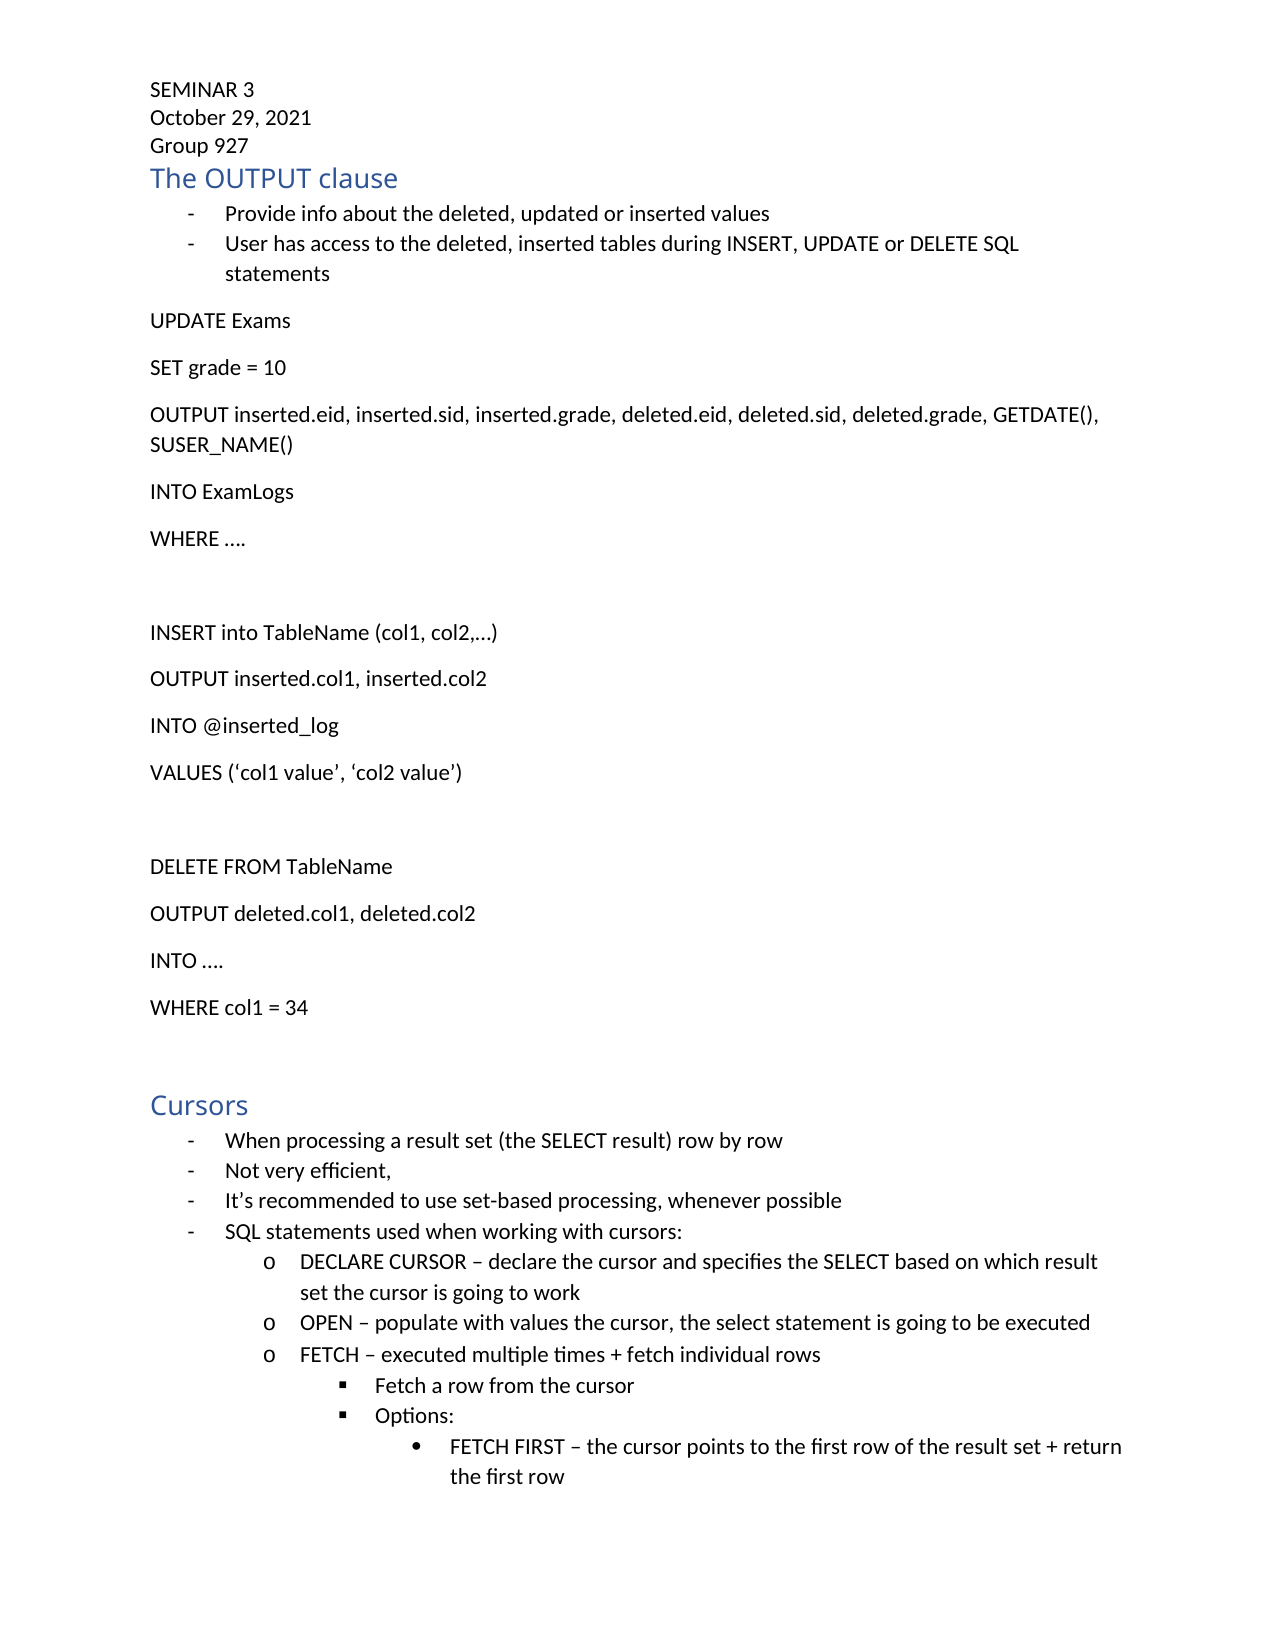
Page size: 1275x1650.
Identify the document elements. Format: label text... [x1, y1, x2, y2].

list SQL statements used when working with cursors: [187, 1217, 1125, 1245]
text VALUES (‘col1 value’, ‘col2 value’) [150, 758, 1125, 786]
list Fetch a row from the cursor [337, 1371, 1125, 1399]
text INTO ExamLogs [150, 477, 1125, 505]
text INSERT into TableName (col1, col2,…) [150, 618, 1125, 646]
subtitle Cursors [150, 1086, 1125, 1123]
text WHERE col1 = 34 [150, 993, 1125, 1021]
list Options: [337, 1402, 1125, 1430]
text INTO …. [150, 946, 1125, 974]
list DECLARE CURSOR – declare the cursor and specifies the SELECT based on which result set the cursor is going to work [262, 1247, 1125, 1306]
list FETCH – executed multiple times + fetch individual rows [262, 1340, 1125, 1369]
list OPEN – populate with values the cursor, the select statement is going to be executed [262, 1308, 1125, 1338]
list FETCH FIRST – the cursor points to the first row of the result set + return the first row [412, 1432, 1125, 1490]
list Not very efficient, [187, 1156, 1125, 1184]
list When processing a result set (the SELECT result) row by row [187, 1126, 1125, 1154]
subtitle The OUTPUT clause [150, 159, 1125, 196]
list It’s recommended to use set-based processing, whenever possible [187, 1187, 1125, 1214]
text SET grade = 10 [150, 353, 1125, 381]
list Provide info about the deleted, updated or inserted values [187, 199, 1125, 227]
text UPDATE Exams [150, 306, 1125, 334]
text OUTPUT deleted.col1, deleted.col2 [150, 899, 1125, 927]
text OUTPUT inserted.eid, inserted.sid, inserted.grade, deleted.eid, deleted.sid, deleted.grade, GETDATE(), SUSER_NAME() [150, 400, 1125, 458]
text OUTPUT inserted.col1, inserted.col2 [150, 664, 1125, 692]
text INTO @inserted_log [150, 711, 1125, 739]
list User has access to the deleted, inserted tables during INSERT, UPDATE or DELETE SQL statements [187, 229, 1125, 287]
text DELETE FROM TableName [150, 852, 1125, 880]
text WHERE …. [150, 524, 1125, 552]
